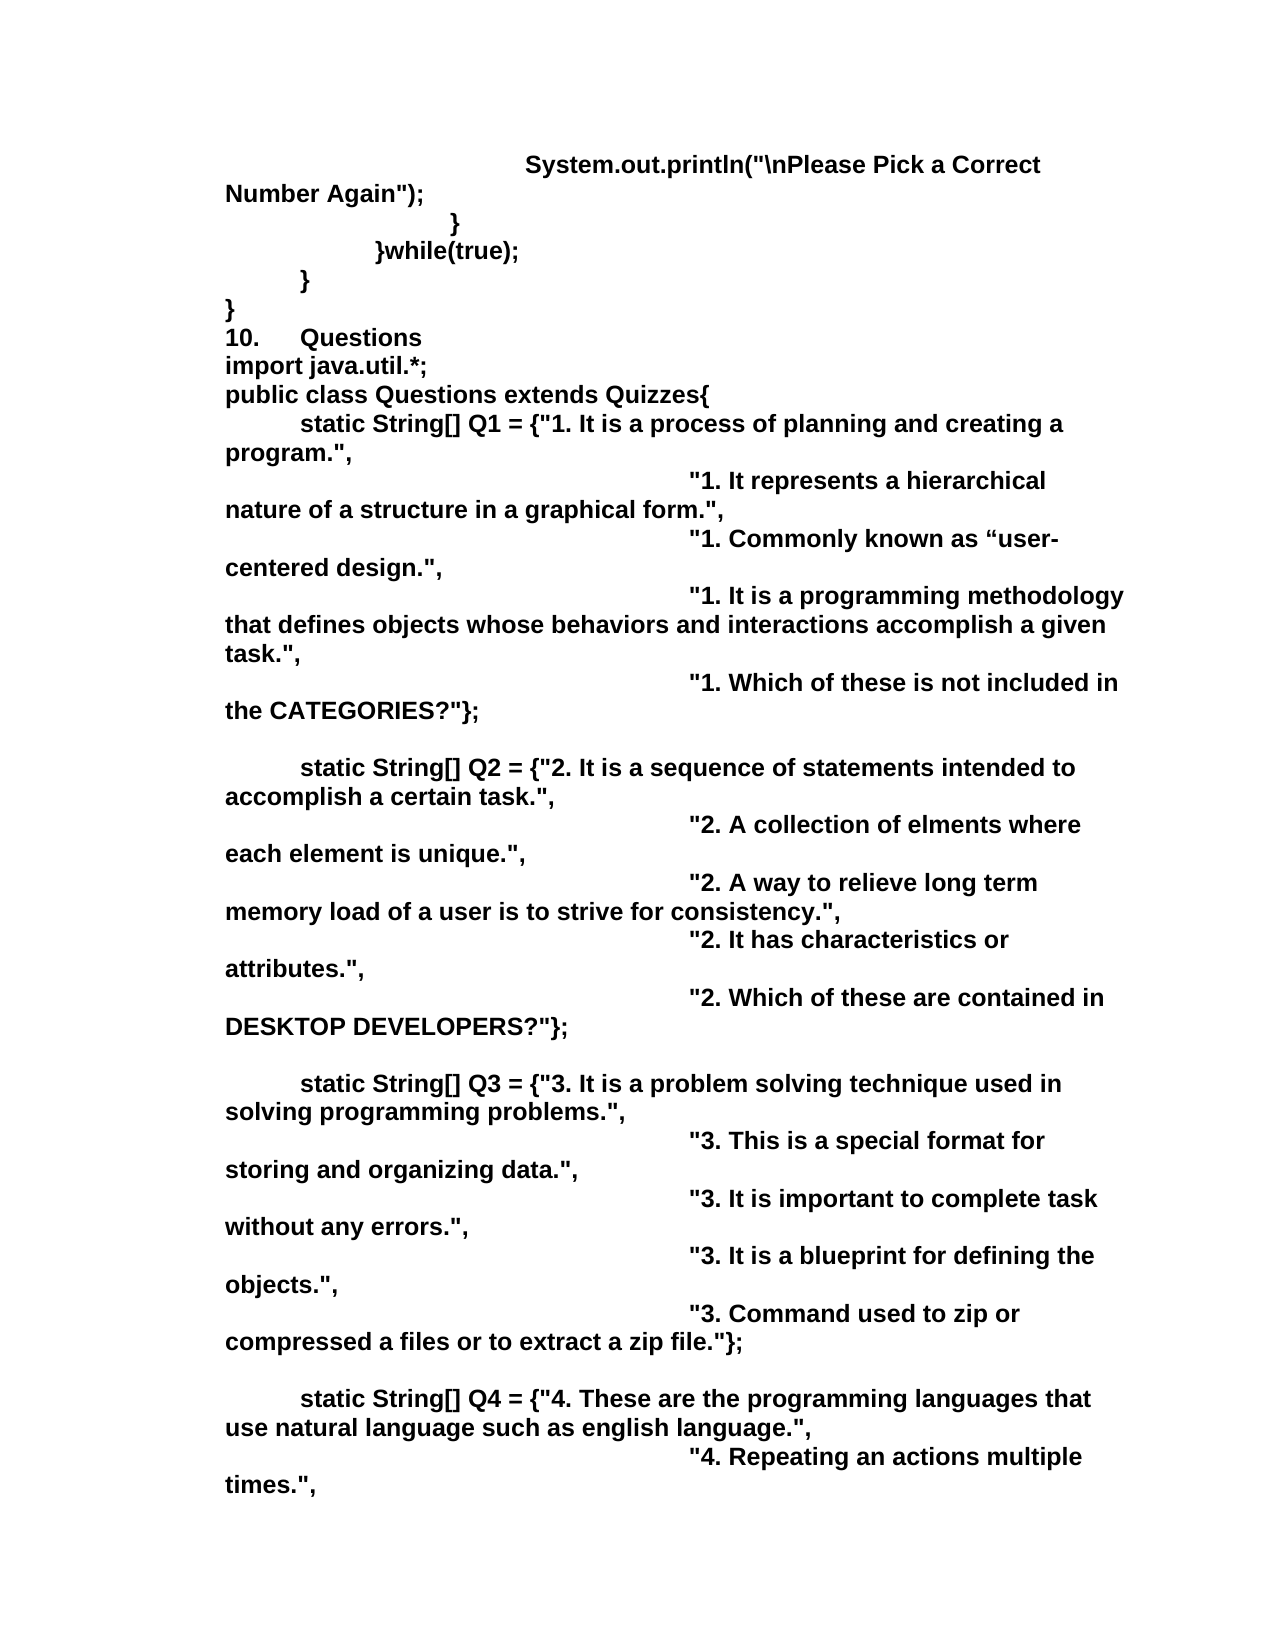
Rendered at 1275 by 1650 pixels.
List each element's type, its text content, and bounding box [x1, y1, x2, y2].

list "3. It is important to complete task without any errors.", [225, 1183, 1125, 1241]
list "1. Commonly known as “user-centered design.", [225, 524, 1125, 581]
list "2. A collection of elments where each element is unique.", [225, 811, 1125, 868]
list } [225, 207, 1125, 236]
list } [225, 265, 1125, 294]
list "3. It is a blueprint for defining the objects.", [225, 1241, 1125, 1298]
list static String[] Q3 = {"3. It is a problem solving technique used in solving programming problems.", [225, 1068, 1125, 1126]
list 10. Questions [225, 322, 1125, 351]
list "2. Which of these are contained in DESKTOP DEVELOPERS?"}; [225, 983, 1125, 1041]
list "2. A way to relieve long term memory load of a user is to strive for consistency.", [225, 868, 1125, 926]
list "4. Repeating an actions multiple times.", [225, 1442, 1125, 1499]
list public class Questions extends Quizzes{ [225, 380, 1125, 409]
list "3. Command used to zip or compressed a files or to extract a zip file."}; [225, 1298, 1125, 1356]
list "1. It represents a hierarchical nature of a structure in a graphical form.", [225, 466, 1125, 524]
list "1. Which of these is not included in the CATEGORIES?"}; [225, 667, 1125, 725]
list "1. It is a programming methodology that defines objects whose behaviors and interactions accomplish a given task.", [225, 581, 1125, 667]
list }while(true); [225, 236, 1125, 265]
list "3. This is a special format for storing and organizing data.", [225, 1126, 1125, 1183]
list System.out.println("\nPlease Pick a Correct Number Again"); [225, 150, 1125, 207]
list } [225, 294, 1125, 322]
list static String[] Q2 = {"2. It is a sequence of statements intended to accomplish a certain task.", [225, 753, 1125, 811]
list "2. It has characteristics or attributes.", [225, 926, 1125, 983]
list import java.util.*; [225, 351, 1125, 380]
list static String[] Q4 = {"4. These are the programming languages that use natural language such as english language.", [225, 1384, 1125, 1442]
list static String[] Q1 = {"1. It is a process of planning and creating a program.", [225, 409, 1125, 466]
